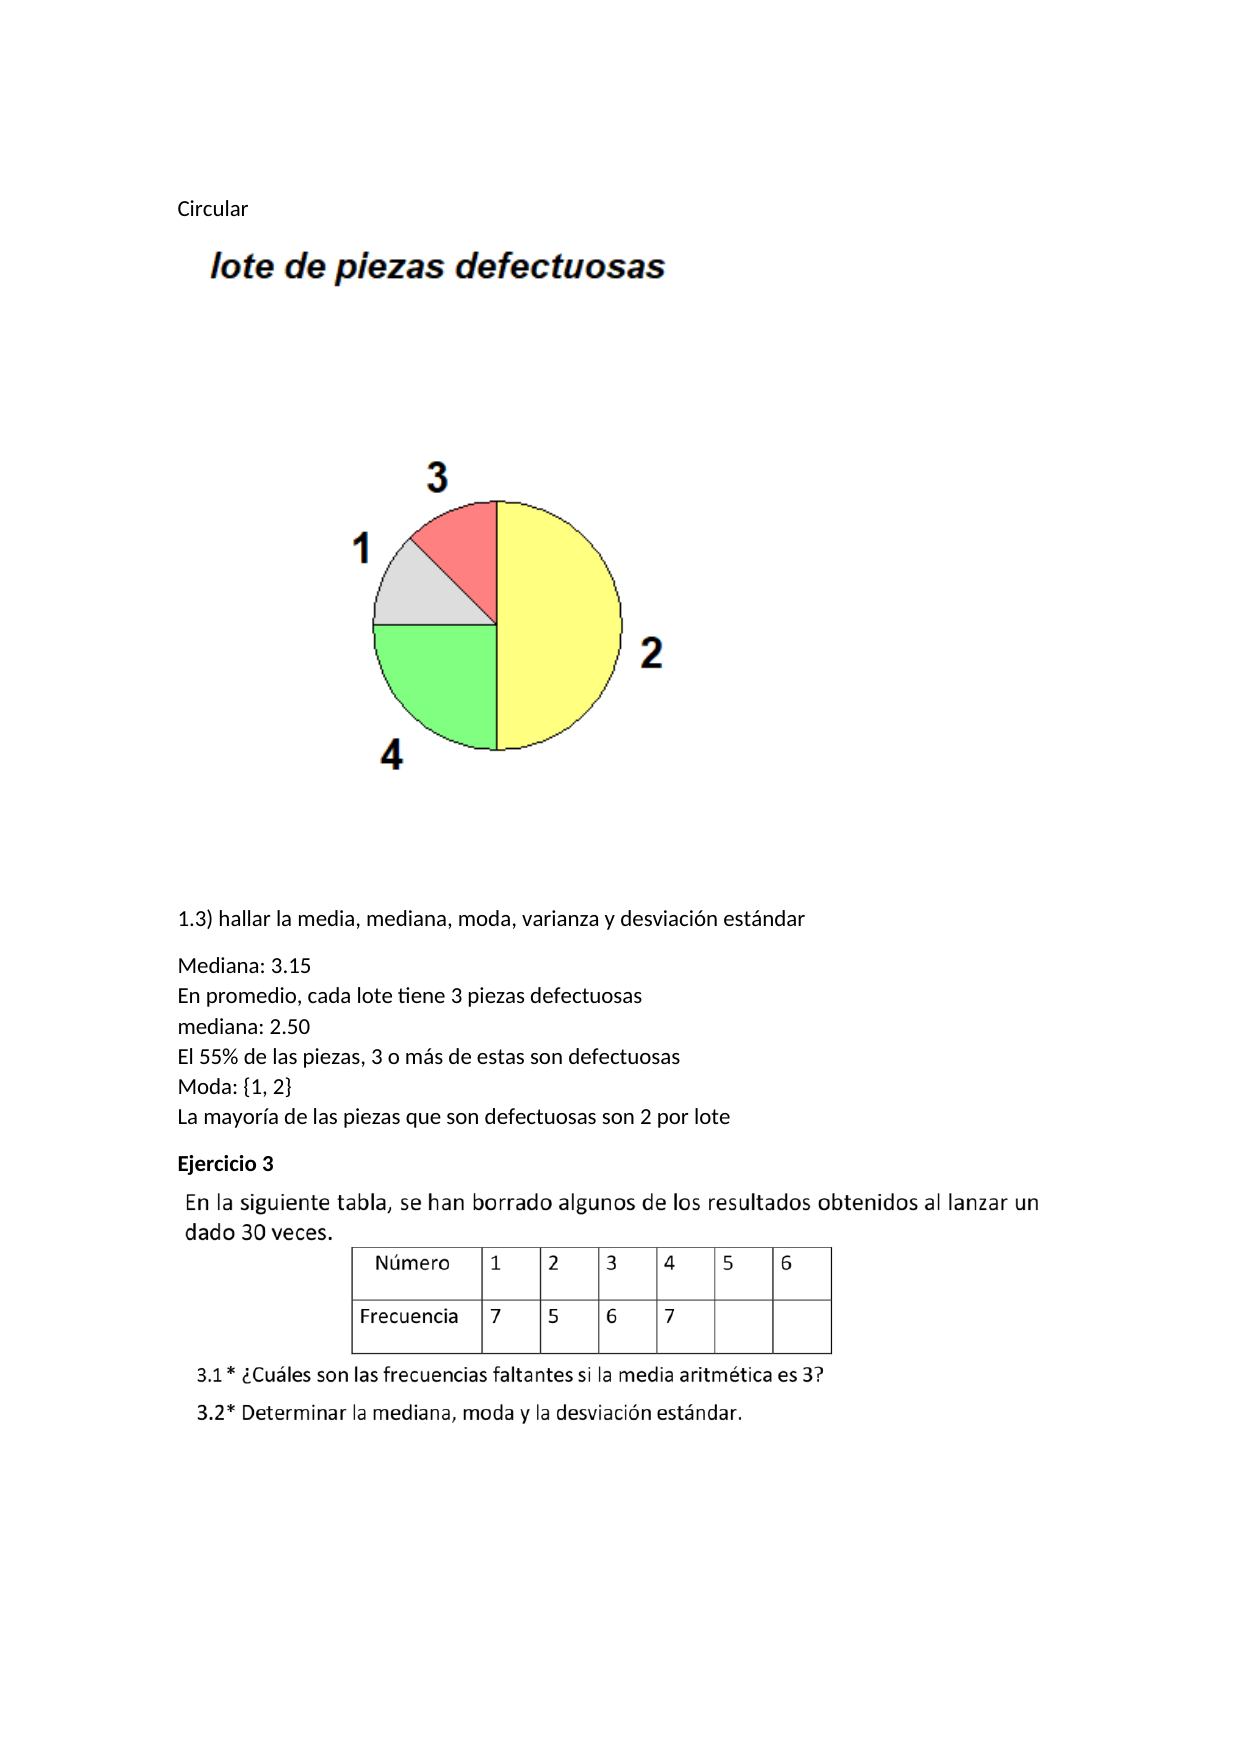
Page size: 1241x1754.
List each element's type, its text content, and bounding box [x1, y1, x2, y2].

text Ejercicio 3 [177, 1149, 1063, 1179]
picture [177, 241, 789, 856]
text Mediana: 3.15 En promedio, cada lote tiene 3 piezas defectuosas mediana: 2.50 El 55% de las piezas, 3 o más de estas son defectuosas Moda: {1, 2} La mayoría de las piezas que son defectuosas son 2 por lote [177, 951, 1063, 1131]
text Circular [177, 194, 1063, 222]
picture [177, 1179, 1063, 1431]
text 1.3) hallar la media, mediana, moda, varianza y desviación estándar [177, 874, 1063, 933]
